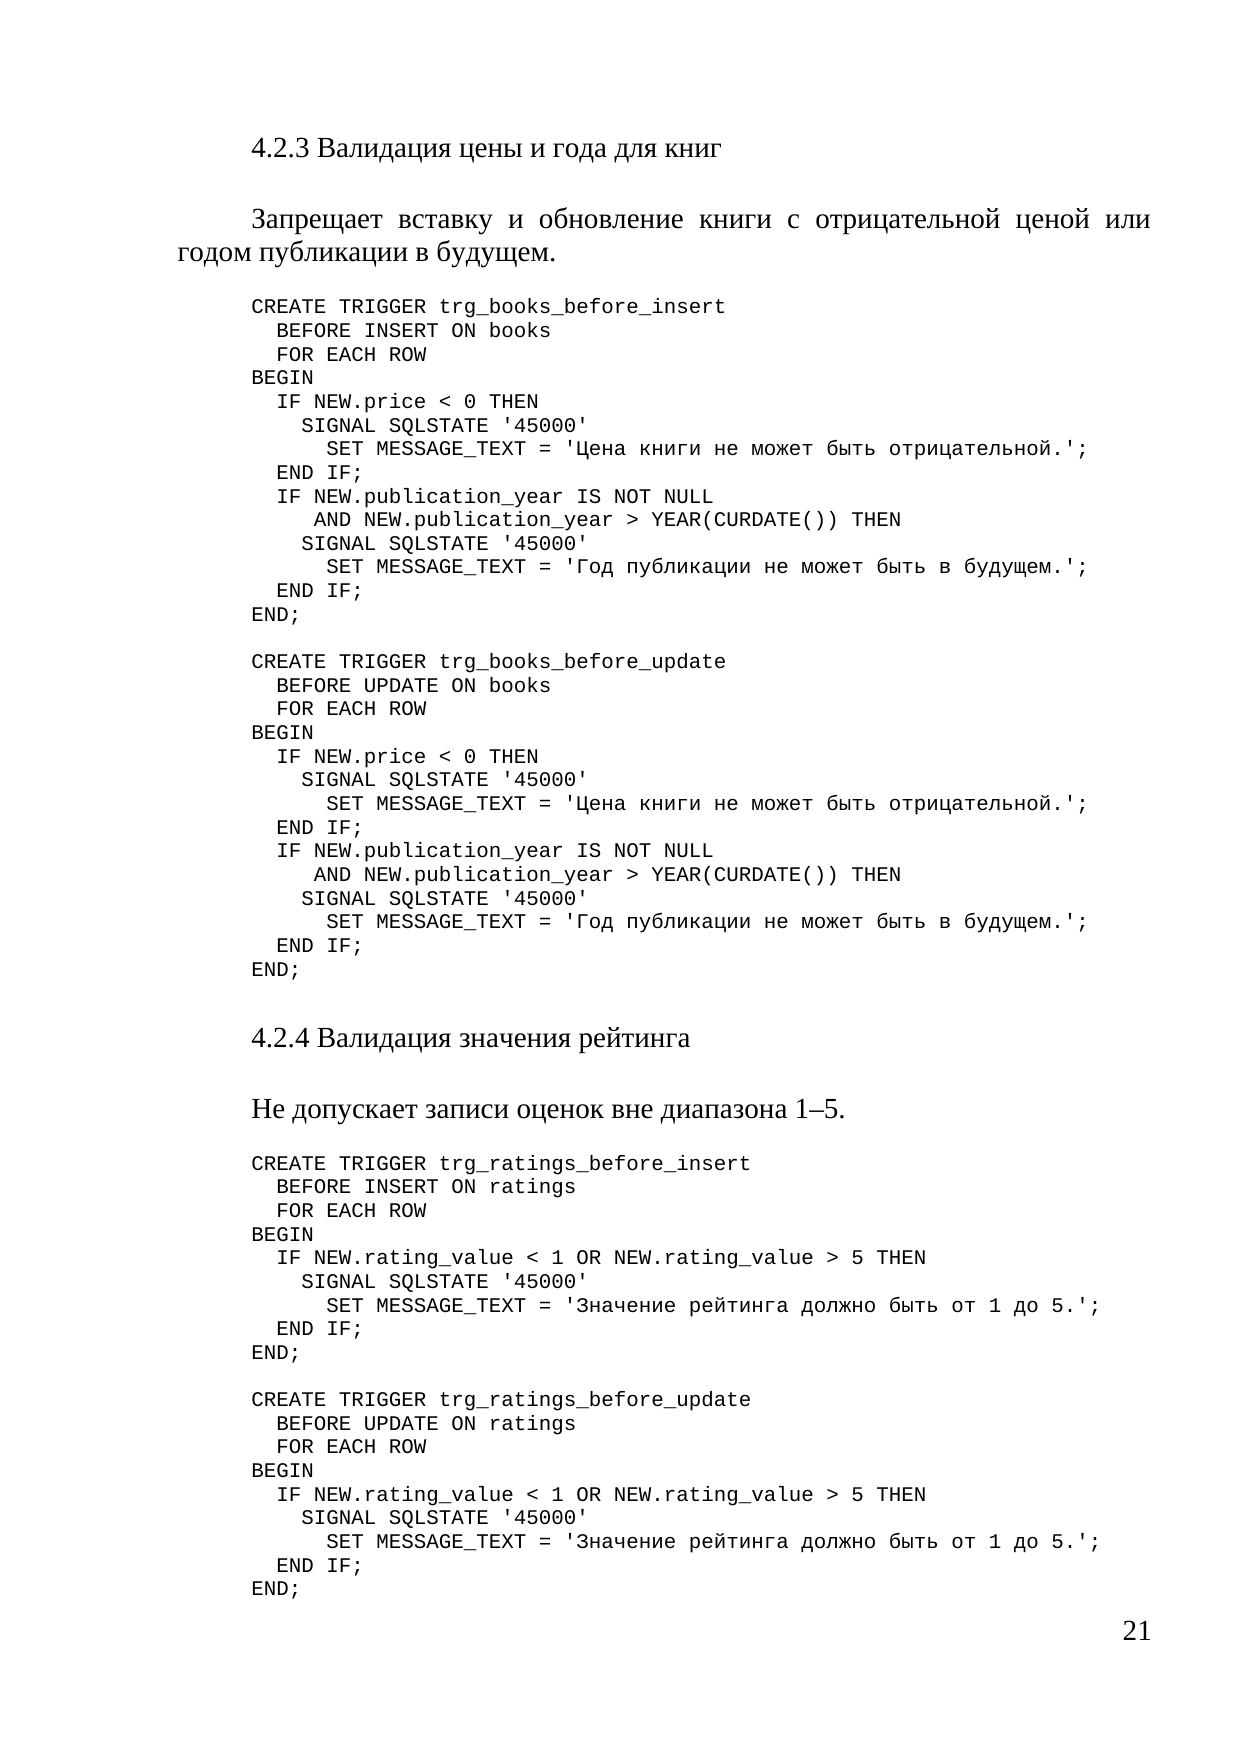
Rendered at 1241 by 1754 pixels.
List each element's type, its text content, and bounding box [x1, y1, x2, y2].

text SET MESSAGE_TEXT = 'Цена книги не может быть отрицательной.'; [177, 793, 1152, 817]
text IF NEW.publication_year IS NOT NULL [177, 486, 1152, 509]
text SET MESSAGE_TEXT = 'Год публикации не может быть в будущем.'; [177, 557, 1152, 580]
text BEFORE INSERT ON books [177, 320, 1152, 344]
text Запрещает вставку и обновление книги с отрицательной ценой или годом публикации в будущем. [177, 201, 1152, 268]
text CREATE TRIGGER trg_ratings_before_insert [177, 1153, 1152, 1176]
text BEFORE UPDATE ON books [177, 675, 1152, 698]
text SET MESSAGE_TEXT = 'Год публикации не может быть в будущем.'; [177, 911, 1152, 935]
text FOR EACH ROW [177, 1436, 1152, 1460]
text AND NEW.publication_year > YEAR(CURDATE()) THEN [177, 864, 1152, 888]
text IF NEW.price < 0 THEN [177, 391, 1152, 415]
text END IF; [177, 462, 1152, 486]
text BEGIN [177, 1460, 1152, 1484]
text END; [177, 604, 1152, 627]
text BEGIN [177, 1224, 1152, 1247]
text END IF; [177, 817, 1152, 840]
text SET MESSAGE_TEXT = 'Цена книги не может быть отрицательной.'; [177, 438, 1152, 462]
text IF NEW.rating_value < 1 OR NEW.rating_value > 5 THEN [177, 1247, 1152, 1271]
text IF NEW.rating_value < 1 OR NEW.rating_value > 5 THEN [177, 1484, 1152, 1507]
text END; [177, 958, 1152, 982]
text FOR EACH ROW [177, 344, 1152, 367]
text END; [177, 1342, 1152, 1366]
text SET MESSAGE_TEXT = 'Значение рейтинга должно быть от 1 до 5.'; [177, 1531, 1152, 1555]
text SIGNAL SQLSTATE '45000' [177, 769, 1152, 793]
text BEGIN [177, 367, 1152, 391]
subtitle Валидация значения рейтинга [251, 1020, 1152, 1053]
text Не допускает записи оценок вне диапазона 1–5. [177, 1091, 1152, 1124]
text FOR EACH ROW [177, 1200, 1152, 1224]
text SIGNAL SQLSTATE '45000' [177, 533, 1152, 557]
text IF NEW.publication_year IS NOT NULL [177, 840, 1152, 864]
text SIGNAL SQLSTATE '45000' [177, 1271, 1152, 1294]
text END IF; [177, 580, 1152, 604]
text SIGNAL SQLSTATE '45000' [177, 415, 1152, 438]
text SET MESSAGE_TEXT = 'Значение рейтинга должно быть от 1 до 5.'; [177, 1294, 1152, 1318]
text IF NEW.price < 0 THEN [177, 746, 1152, 769]
text END; [177, 1578, 1152, 1602]
text END IF; [177, 1318, 1152, 1342]
text END IF; [177, 1555, 1152, 1578]
text CREATE TRIGGER trg_ratings_before_update [177, 1389, 1152, 1413]
text END IF; [177, 935, 1152, 958]
text AND NEW.publication_year > YEAR(CURDATE()) THEN [177, 509, 1152, 533]
text SIGNAL SQLSTATE '45000' [177, 1507, 1152, 1531]
text FOR EACH ROW [177, 698, 1152, 722]
text CREATE TRIGGER trg_books_before_insert [177, 296, 1152, 320]
text CREATE TRIGGER trg_books_before_update [177, 651, 1152, 675]
text BEGIN [177, 722, 1152, 746]
subtitle Валидация цены и года для книг [251, 130, 1152, 163]
text SIGNAL SQLSTATE '45000' [177, 888, 1152, 911]
text BEFORE INSERT ON ratings [177, 1176, 1152, 1200]
text BEFORE UPDATE ON ratings [177, 1413, 1152, 1436]
